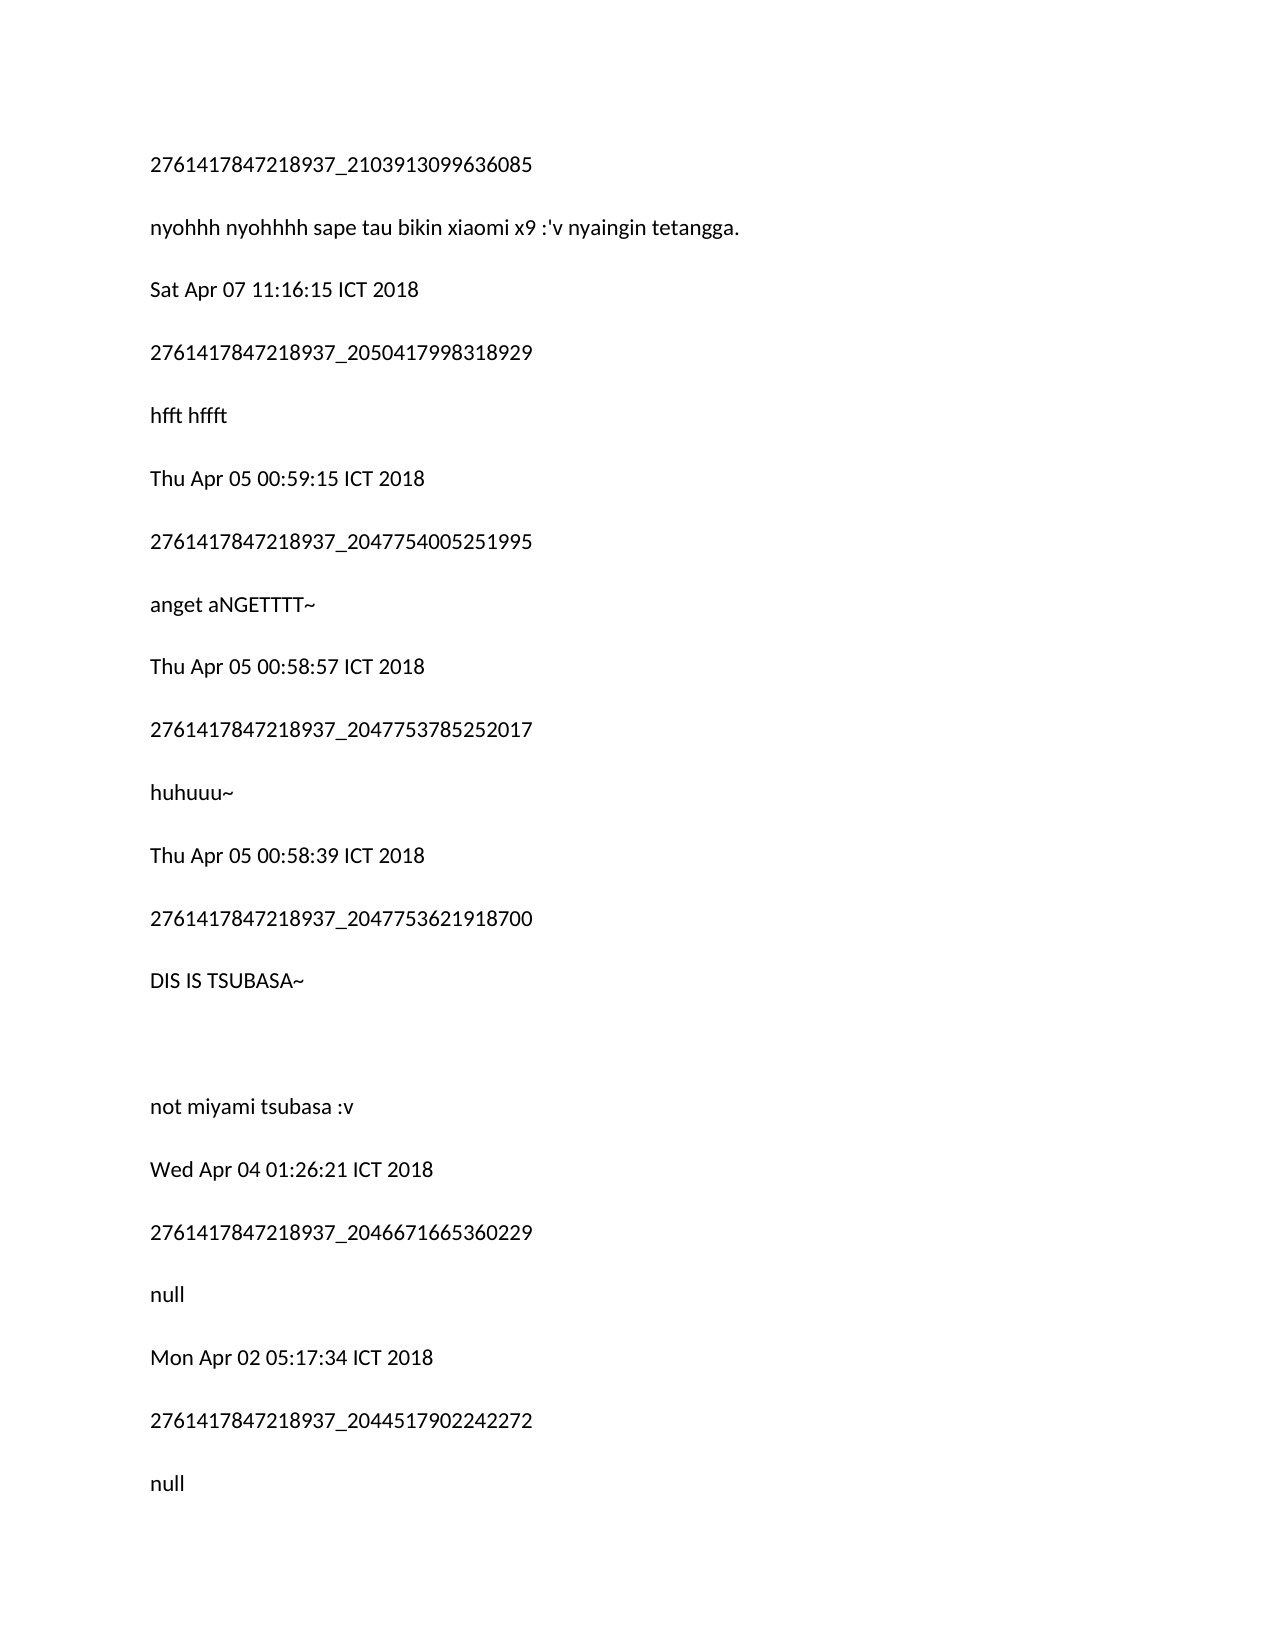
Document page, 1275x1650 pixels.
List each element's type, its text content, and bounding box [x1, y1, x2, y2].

text Thu Apr 05 00:58:39 ICT 2018 [150, 841, 1125, 869]
text huhuuu~ [150, 778, 1125, 806]
text 2761417847218937_2046671665360229 [150, 1218, 1125, 1246]
text null [150, 1469, 1125, 1497]
text Wed Apr 04 01:26:21 ICT 2018 [150, 1155, 1125, 1183]
text hfft hffft [150, 401, 1125, 429]
text not miyami tsubasa :v [150, 1092, 1125, 1120]
text nyohhh nyohhhh sape tau bikin xiaomi x9 :'v nyaingin tetangga. [150, 213, 1125, 241]
text 2761417847218937_2047754005251995 [150, 527, 1125, 555]
text Sat Apr 07 11:16:15 ICT 2018 [150, 276, 1125, 304]
text Mon Apr 02 05:17:34 ICT 2018 [150, 1343, 1125, 1371]
text anget aNGETTTT~ [150, 590, 1125, 618]
text 2761417847218937_2103913099636085 [150, 150, 1125, 178]
text Thu Apr 05 00:58:57 ICT 2018 [150, 652, 1125, 681]
text 2761417847218937_2047753785252017 [150, 715, 1125, 743]
text Thu Apr 05 00:59:15 ICT 2018 [150, 464, 1125, 492]
text 2761417847218937_2050417998318929 [150, 338, 1125, 366]
text null [150, 1281, 1125, 1309]
text 2761417847218937_2044517902242272 [150, 1406, 1125, 1434]
text 2761417847218937_2047753621918700 [150, 904, 1125, 932]
text DIS IS TSUBASA~ [150, 967, 1125, 994]
